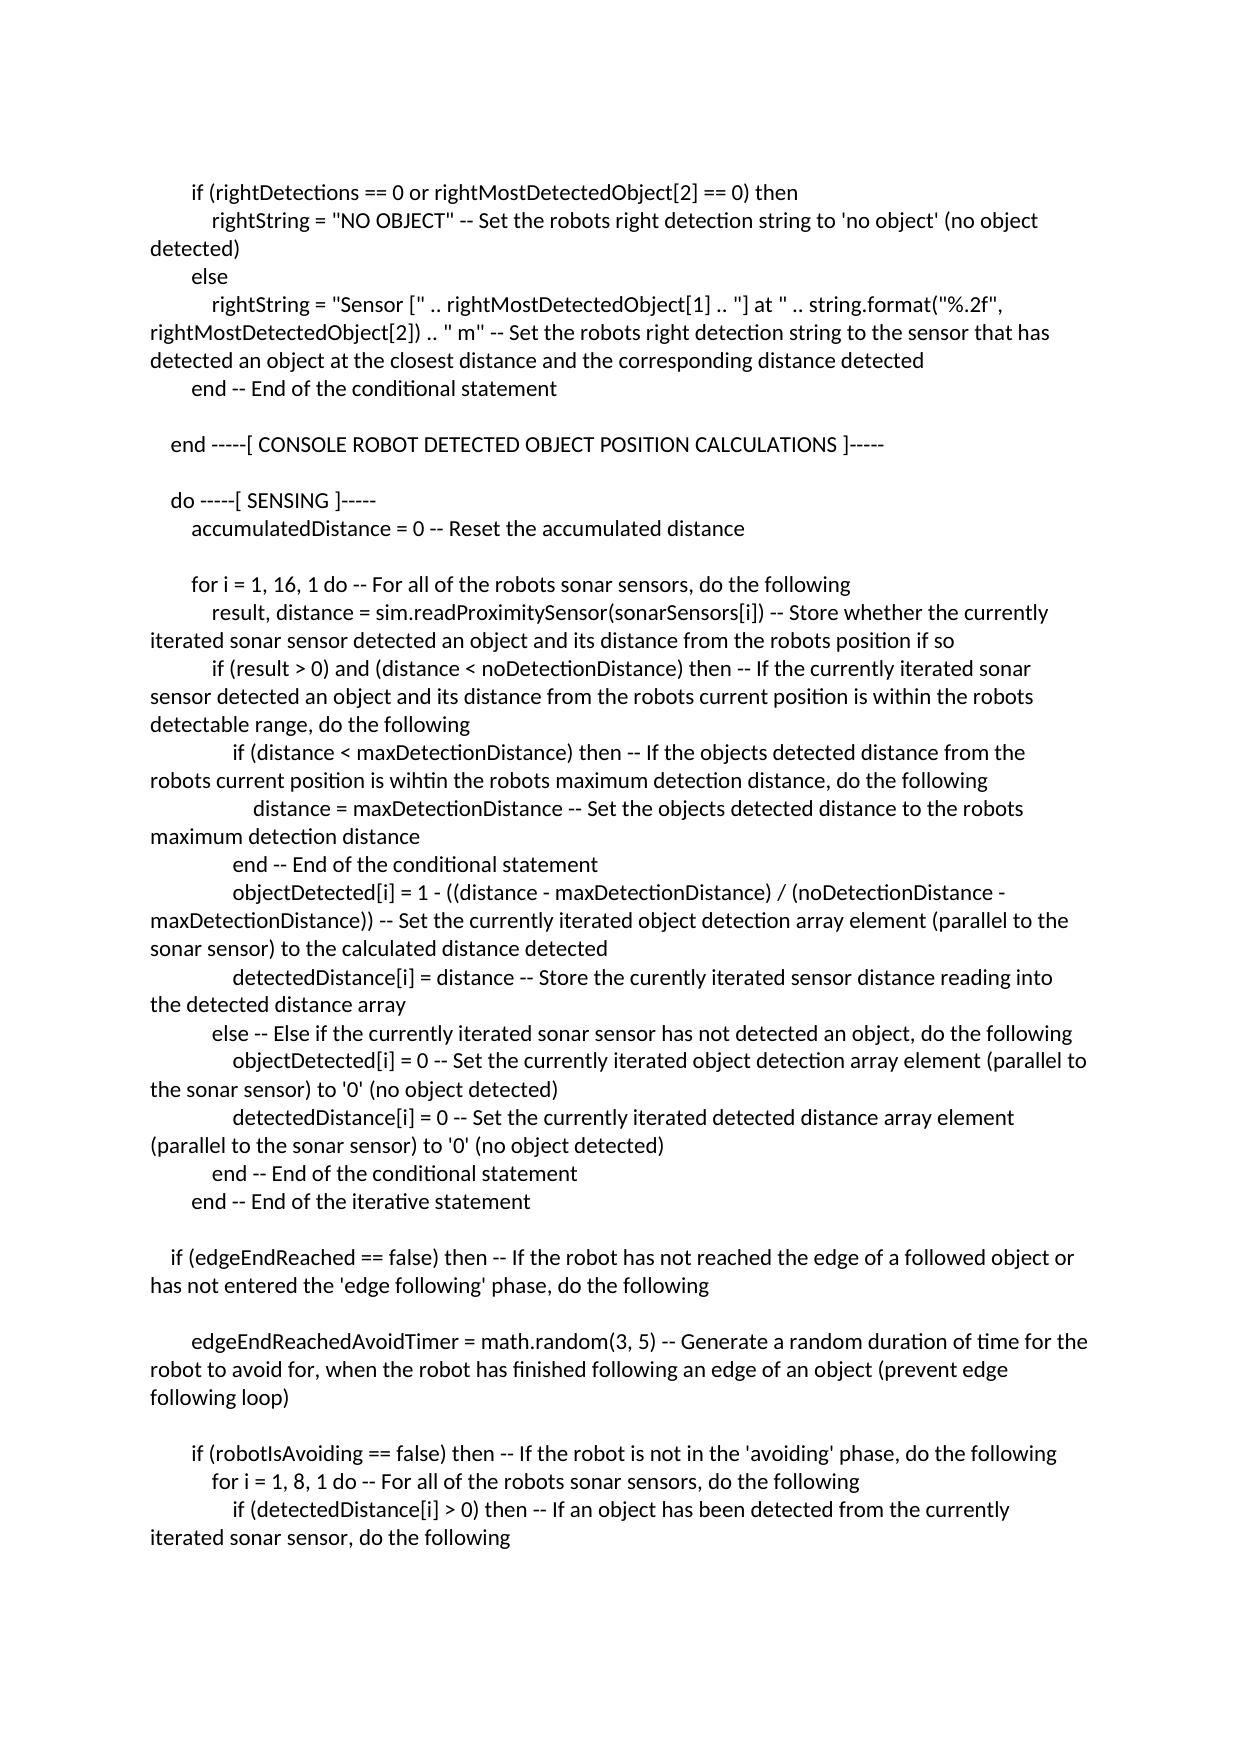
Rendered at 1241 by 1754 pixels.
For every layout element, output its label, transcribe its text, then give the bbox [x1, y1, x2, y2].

text else -- Else if the currently iterated sonar sensor has not detected an object, do the following [150, 1019, 1090, 1047]
text if (result > 0) and (distance < noDetectionDistance) then -- If the currently iterated sonar sensor detected an object and its distance from the robots current position is within the robots detectable range, do the following [150, 654, 1090, 738]
text end -- End of the conditional statement [150, 851, 1090, 878]
text objectDetected[i] = 1 - ((distance - maxDetectionDistance) / (noDetectionDistance - maxDetectionDistance)) -- Set the currently iterated object detection array element (parallel to the sonar sensor) to the calculated distance detected [150, 878, 1090, 963]
text end -- End of the iterative statement [150, 1187, 1090, 1215]
text result, distance = sim.readProximitySensor(sonarSensors[i]) -- Store whether the currently iterated sonar sensor detected an object and its distance from the robots position if so [150, 598, 1090, 654]
text rightString = "NO OBJECT" -- Set the robots right detection string to 'no object' (no object detected) [150, 206, 1090, 262]
text if (rightDetections == 0 or rightMostDetectedObject[2] == 0) then [150, 178, 1090, 206]
text for i = 1, 16, 1 do -- For all of the robots sonar sensors, do the following [150, 570, 1090, 598]
text objectDetected[i] = 0 -- Set the currently iterated object detection array element (parallel to the sonar sensor) to '0' (no object detected) [150, 1047, 1090, 1103]
text distance = maxDetectionDistance -- Set the objects detected distance to the robots maximum detection distance [150, 794, 1090, 851]
text detectedDistance[i] = distance -- Store the curently iterated sensor distance reading into the detected distance array [150, 963, 1090, 1019]
text accumulatedDistance = 0 -- Reset the accumulated distance [150, 514, 1090, 542]
text if (edgeEndReached == false) then -- If the robot has not reached the edge of a followed object or has not entered the 'edge following' phase, do the following [150, 1243, 1090, 1299]
text if (detectedDistance[i] > 0) then -- If an object has been detected from the currently iterated sonar sensor, do the following [150, 1495, 1090, 1551]
text end -- End of the conditional statement [150, 374, 1090, 402]
text end -- End of the conditional statement [150, 1159, 1090, 1187]
text else [150, 262, 1090, 290]
text do -----[ SENSING ]----- [150, 486, 1090, 514]
text detectedDistance[i] = 0 -- Set the currently iterated detected distance array element (parallel to the sonar sensor) to '0' (no object detected) [150, 1103, 1090, 1159]
text if (robotIsAvoiding == false) then -- If the robot is not in the 'avoiding' phase, do the following [150, 1439, 1090, 1467]
text for i = 1, 8, 1 do -- For all of the robots sonar sensors, do the following [150, 1467, 1090, 1495]
text rightString = "Sensor [" .. rightMostDetectedObject[1] .. "] at " .. string.format("%.2f", rightMostDetectedObject[2]) .. " m" -- Set the robots right detection string to the sensor that has detected an object at the closest distance and the corresponding distance detected [150, 290, 1090, 374]
text if (distance < maxDetectionDistance) then -- If the objects detected distance from the robots current position is wihtin the robots maximum detection distance, do the following [150, 738, 1090, 794]
text end -----[ CONSOLE ROBOT DETECTED OBJECT POSITION CALCULATIONS ]----- [150, 430, 1090, 458]
text edgeEndReachedAvoidTimer = math.random(3, 5) -- Generate a random duration of time for the robot to avoid for, when the robot has finished following an edge of an object (prevent edge following loop) [150, 1327, 1090, 1411]
